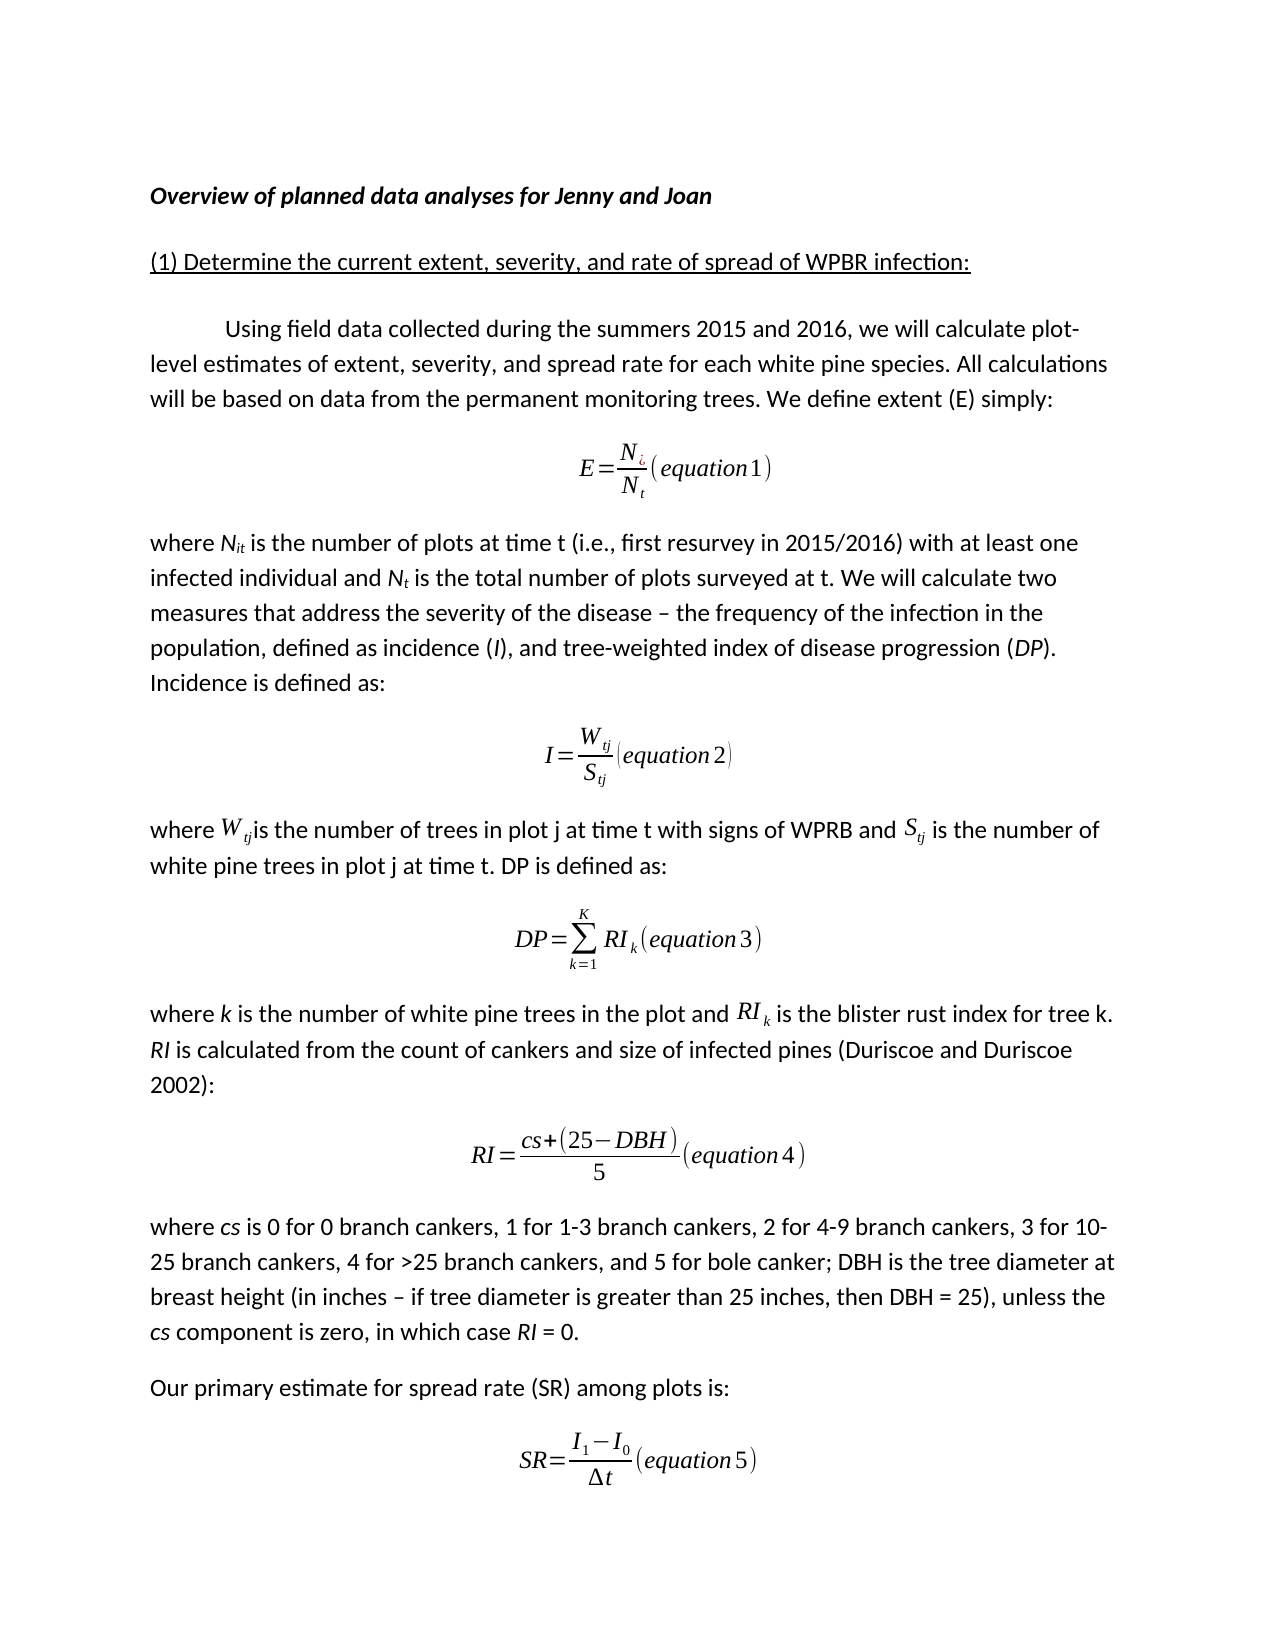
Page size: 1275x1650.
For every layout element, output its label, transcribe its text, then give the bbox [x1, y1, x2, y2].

text where is the number of trees in plot j at time t with signs of WPRB and is the number of white pine trees in plot j at time t. DP is defined as: [150, 814, 1125, 880]
text Using field data collected during the summers 2015 and 2016, we will calculate plot-level estimates of extent, severity, and spread rate for each white pine species. All calculations will be based on data from the permanent monitoring trees. We define extent (E) simply: [150, 313, 1125, 413]
text where cs is 0 for 0 branch cankers, 1 for 1-3 branch cankers, 2 for 4-9 branch cankers, 3 for 10-25 branch cankers, 4 for >25 branch cankers, and 5 for bole canker; DBH is the tree diameter at breast height (in inches – if tree diameter is greater than 25 inches, then DBH = 25), unless the cs component is zero, in which case RI = 0. [150, 1211, 1125, 1346]
text where Nit is the number of plots at time t (i.e., first resurvey in 2015/2016) with at least one infected individual and Nt is the total number of plots surveyed at t. We will calculate two measures that address the severity of the disease – the frequency of the infection in the population, defined as incidence (I), and tree-weighted index of disease progression (DP). Incidence is defined as: [150, 527, 1125, 697]
text Our primary estimate for spread rate (SR) among plots is: [150, 1372, 1125, 1402]
text Overview of planned data analyses for Jenny and Joan [150, 181, 1125, 211]
text where k is the number of white pine trees in the plot and is the blister rust index for tree k. RI is calculated from the count of cankers and size of infected pines (Duriscoe and Duriscoe 2002): [150, 998, 1125, 1099]
text (1) Determine the current extent, severity, and rate of spread of WPBR infection: [150, 211, 1125, 309]
